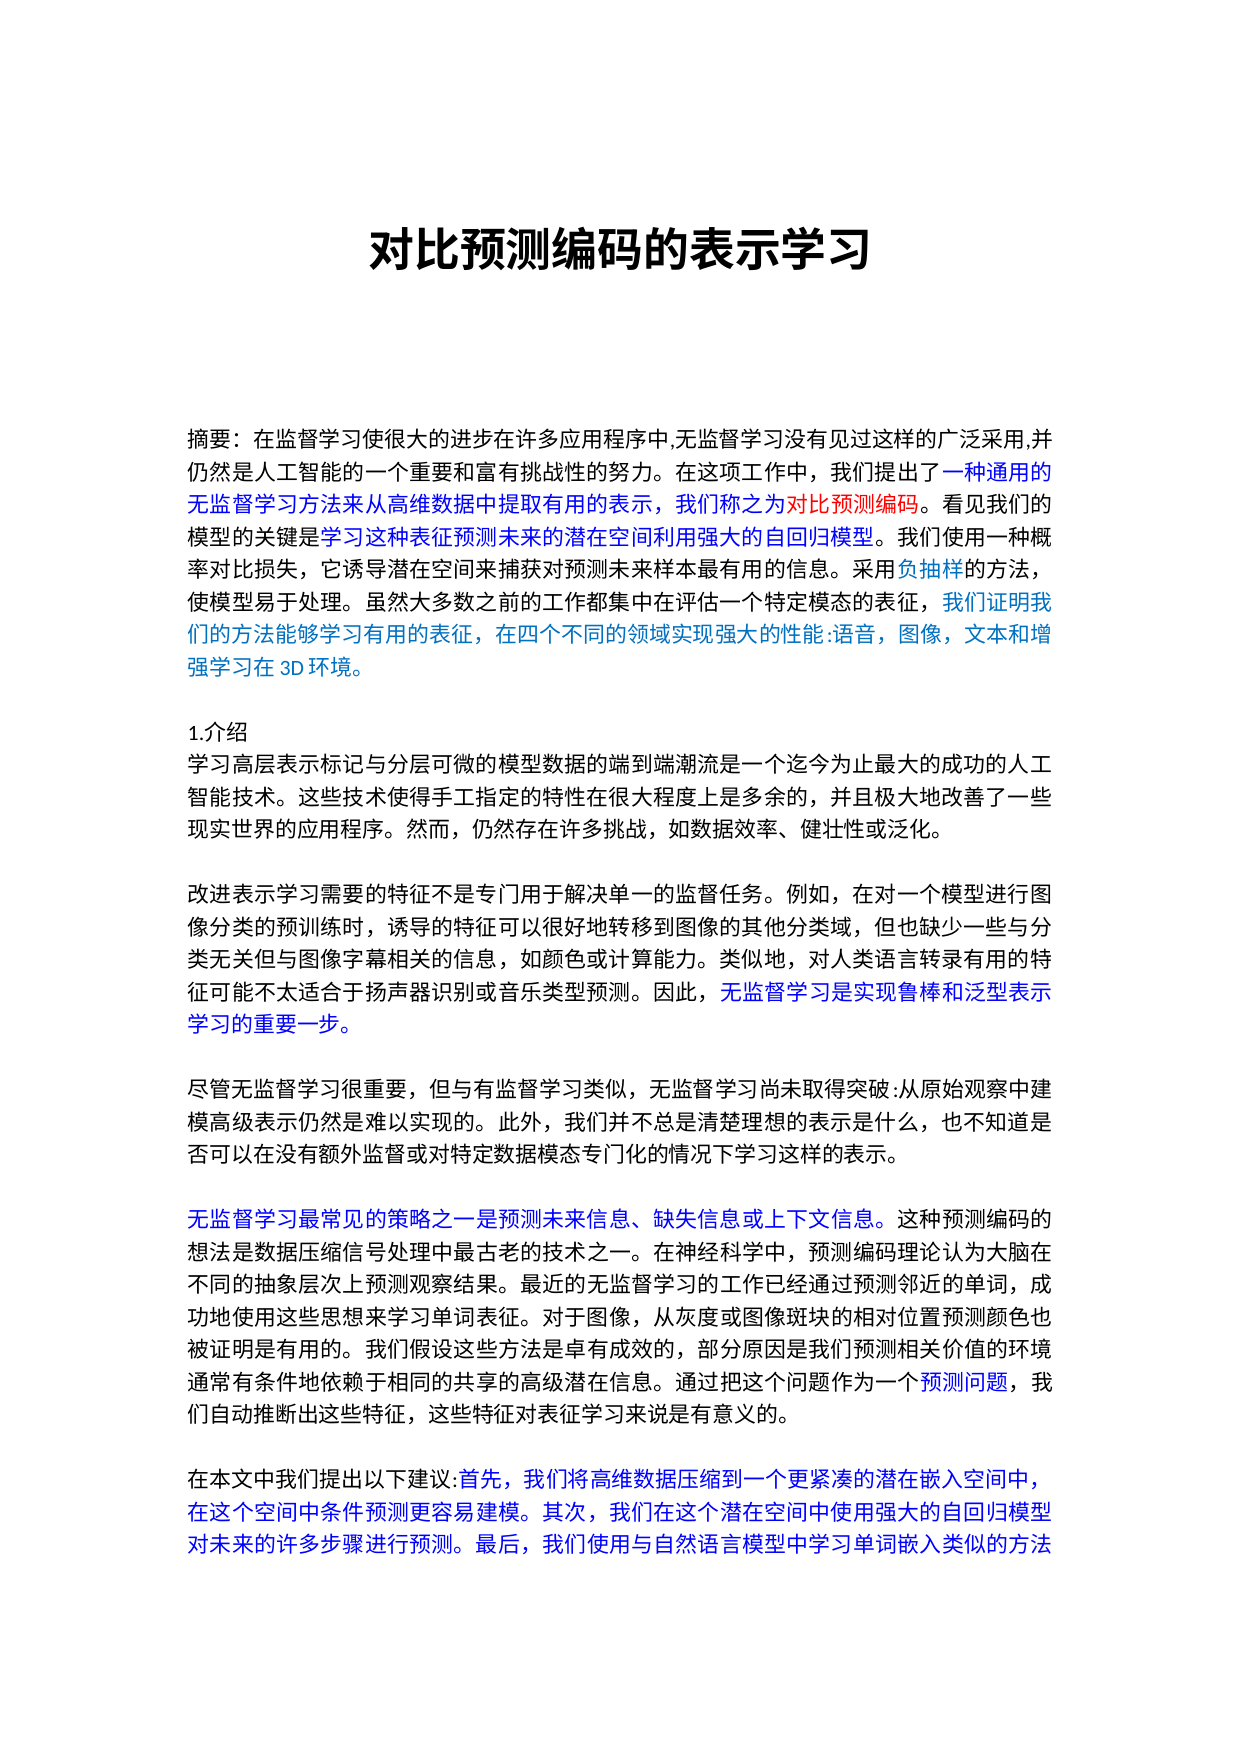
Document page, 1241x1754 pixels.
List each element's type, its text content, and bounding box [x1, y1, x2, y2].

list 无监督学习最常见的策略之一是预测未来信息、缺失信息或上下文信息。这种预测编码的想法是数据压缩信号处理中最古老的技术之一。在神经科学中，预测编码理论认为大脑在不同的抽象层次上预测观察结果。最近的无监督学习的工作已经通过预测邻近的单词，成功地使用这些思想来学习单词表征。对于图像，从灰度或图像斑块的相对位置预测颜色也被证明是有用的。我们假设这些方法是卓有成效的，部分原因是我们预测相关价值的环境通常有条件地依赖于相同的共享的高级潜在信息。通过把这个问题作为一个预测问题，我们自动推断出这些特征，这些特征对表征学习来说是有意义的。 [187, 1202, 1053, 1429]
list 学习高层表示标记与分层可微的模型数据的端到端潮流是一个迄今为止最大的成功的人工智能技术。这些技术使得手工指定的特性在很大程度上是多余的，并且极大地改善了一些现实世界的应用程序。然而，仍然存在许多挑战，如数据效率、健壮性或泛化。 [187, 747, 1053, 844]
subtitle 对比预测编码的表示学习 [187, 197, 1053, 295]
text 摘要：在监督学习使很大的进步在许多应用程序中,无监督学习没有见过这样的广泛采用,并仍然是人工智能的一个重要和富有挑战性的努力。在这项工作中，我们提出了一种通用的无监督学习方法来从高维数据中提取有用的表示，我们称之为对比预测编码。看见我们的模型的关键是学习这种表征预测未来的潜在空间利用强大的自回归模型。我们使用一种概率对比损失，它诱导潜在空间来捕获对预测未来样本最有用的信息。采用负抽样的方法，使模型易于处理。虽然大多数之前的工作都集中在评估一个特定模态的表征，我们证明我们的方法能够学习有用的表征，在四个不同的领域实现强大的性能:语音，图像，文本和增强学习在3D环境。 [187, 422, 1053, 682]
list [187, 1462, 1053, 1559]
list 改进表示学习需要的特征不是专门用于解决单一的监督任务。例如，在对一个模型进行图像分类的预训练时，诱导的特征可以很好地转移到图像的其他分类域，但也缺少一些与分类无关但与图像字幕相关的信息，如颜色或计算能力。类似地，对人类语言转录有用的特征可能不太适合于扬声器识别或音乐类型预测。因此，无监督学习是实现鲁棒和泛型表示学习的重要一步。 [187, 877, 1053, 1039]
list 尽管无监督学习很重要，但与有监督学习类似，无监督学习尚未取得突破:从原始观察中建模高级表示仍然是难以实现的。此外，我们并不总是清楚理想的表示是什么，也不知道是否可以在没有额外监督或对特定数据模态专门化的情况下学习这样的表示。 [187, 1072, 1053, 1169]
list 介绍 [187, 714, 1053, 747]
